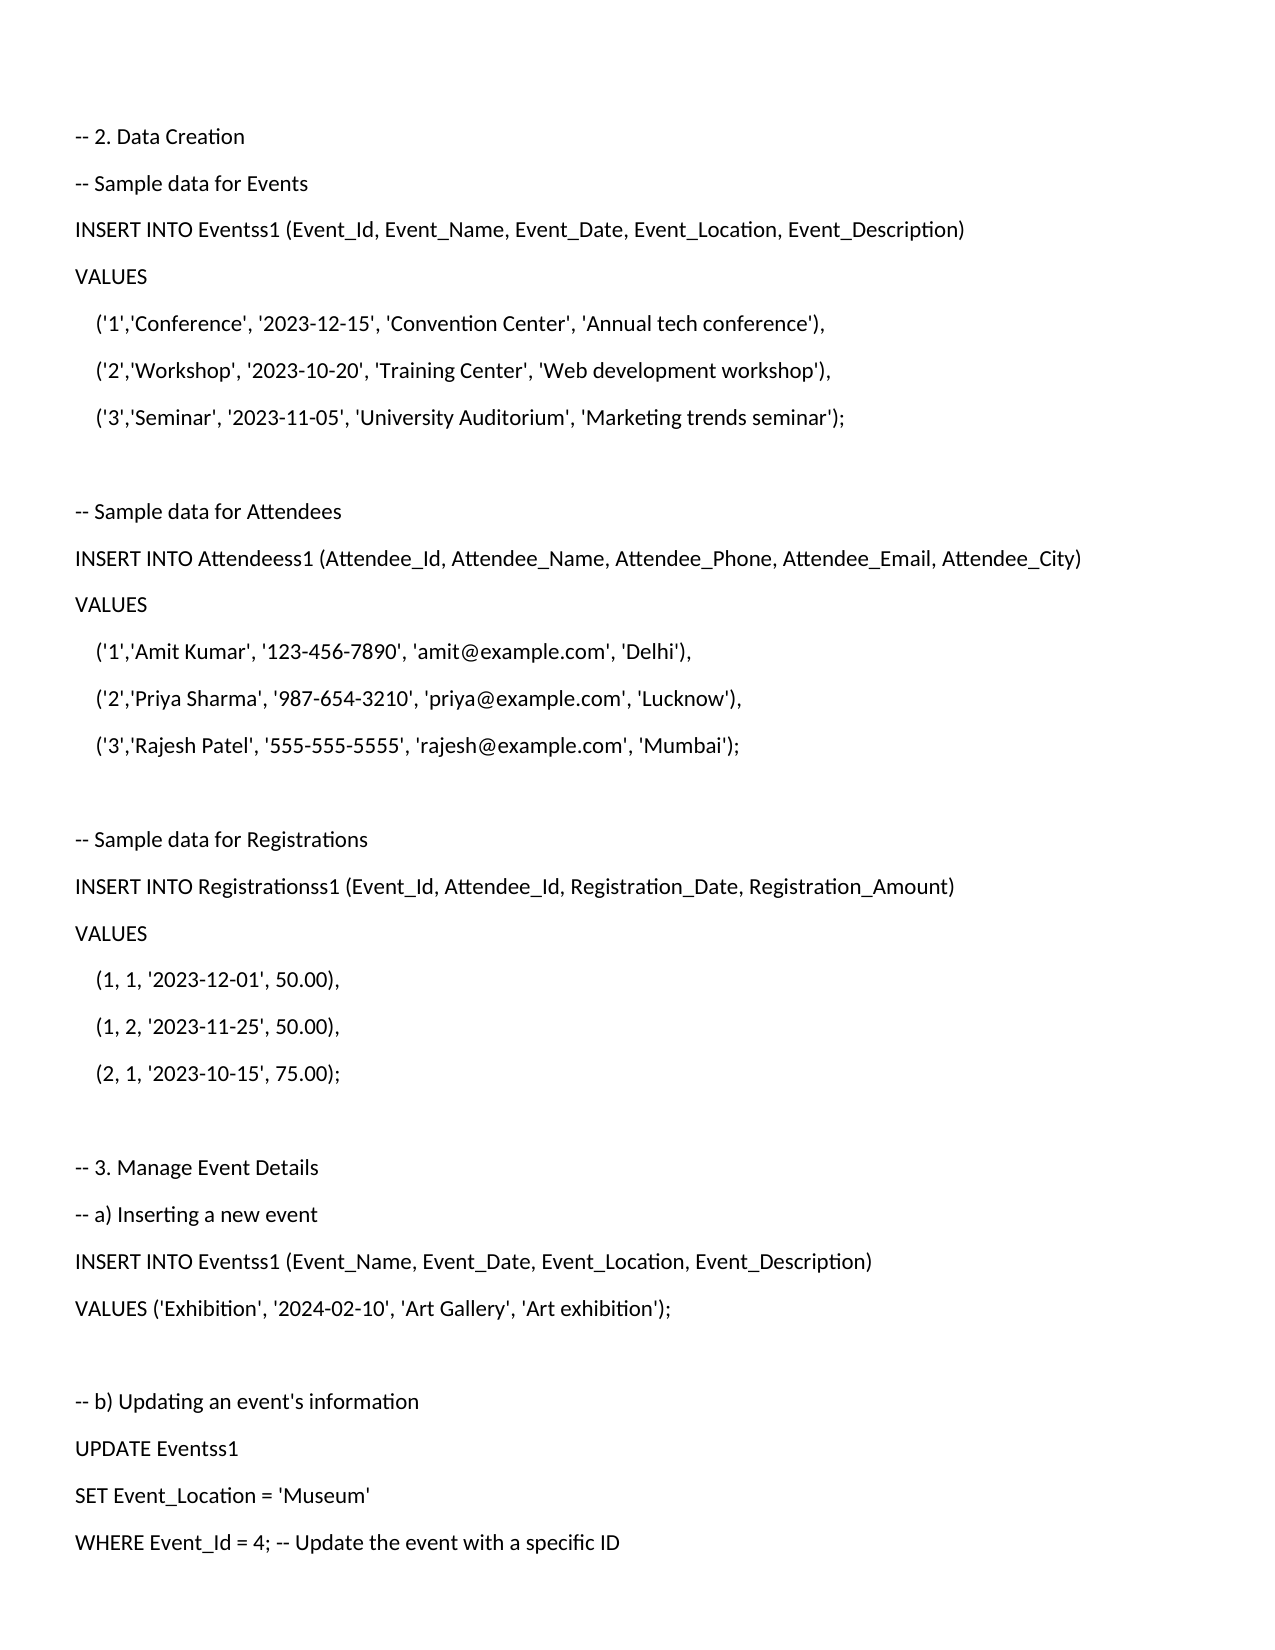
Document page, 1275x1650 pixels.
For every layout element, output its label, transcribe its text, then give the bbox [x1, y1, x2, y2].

text SET Event_Location = 'Museum' [75, 1481, 1200, 1509]
text INSERT INTO Eventss1 (Event_Name, Event_Date, Event_Location, Event_Description) [75, 1247, 1200, 1275]
text VALUES [75, 919, 1200, 947]
text -- 3. Manage Event Details [75, 1153, 1200, 1181]
text ('2','Priya Sharma', '987-654-3210', 'priya@example.com', 'Lucknow'), [75, 684, 1200, 712]
text (1, 2, '2023-11-25', 50.00), [75, 1012, 1200, 1041]
text UPDATE Eventss1 [75, 1434, 1200, 1462]
text -- Sample data for Registrations [75, 825, 1200, 853]
text -- b) Updating an event's information [75, 1387, 1200, 1416]
text VALUES ('Exhibition', '2024-02-10', 'Art Gallery', 'Art exhibition'); [75, 1294, 1200, 1322]
text ('1','Amit Kumar', '123-456-7890', 'amit@example.com', 'Delhi'), [75, 637, 1200, 666]
text (1, 1, '2023-12-01', 50.00), [75, 966, 1200, 994]
text INSERT INTO Attendeess1 (Attendee_Id, Attendee_Name, Attendee_Phone, Attendee_Email, Attendee_City) [75, 544, 1200, 572]
text VALUES [75, 262, 1200, 291]
text -- a) Inserting a new event [75, 1200, 1200, 1228]
text -- Sample data for Attendees [75, 497, 1200, 525]
text (2, 1, '2023-10-15', 75.00); [75, 1059, 1200, 1087]
text WHERE Event_Id = 4; -- Update the event with a specific ID [75, 1528, 1200, 1556]
text ('1','Conference', '2023-12-15', 'Convention Center', 'Annual tech conference'), [75, 309, 1200, 337]
text ('2','Workshop', '2023-10-20', 'Training Center', 'Web development workshop'), [75, 356, 1200, 384]
text -- 2. Data Creation [75, 122, 1200, 150]
text ('3','Rajesh Patel', '555-555-5555', 'rajesh@example.com', 'Mumbai'); [75, 731, 1200, 759]
text -- Sample data for Events [75, 169, 1200, 197]
text VALUES [75, 591, 1200, 619]
text INSERT INTO Registrationss1 (Event_Id, Attendee_Id, Registration_Date, Registration_Amount) [75, 872, 1200, 900]
text INSERT INTO Eventss1 (Event_Id, Event_Name, Event_Date, Event_Location, Event_Description) [75, 216, 1200, 244]
text ('3','Seminar', '2023-11-05', 'University Auditorium', 'Marketing trends seminar'); [75, 403, 1200, 431]
